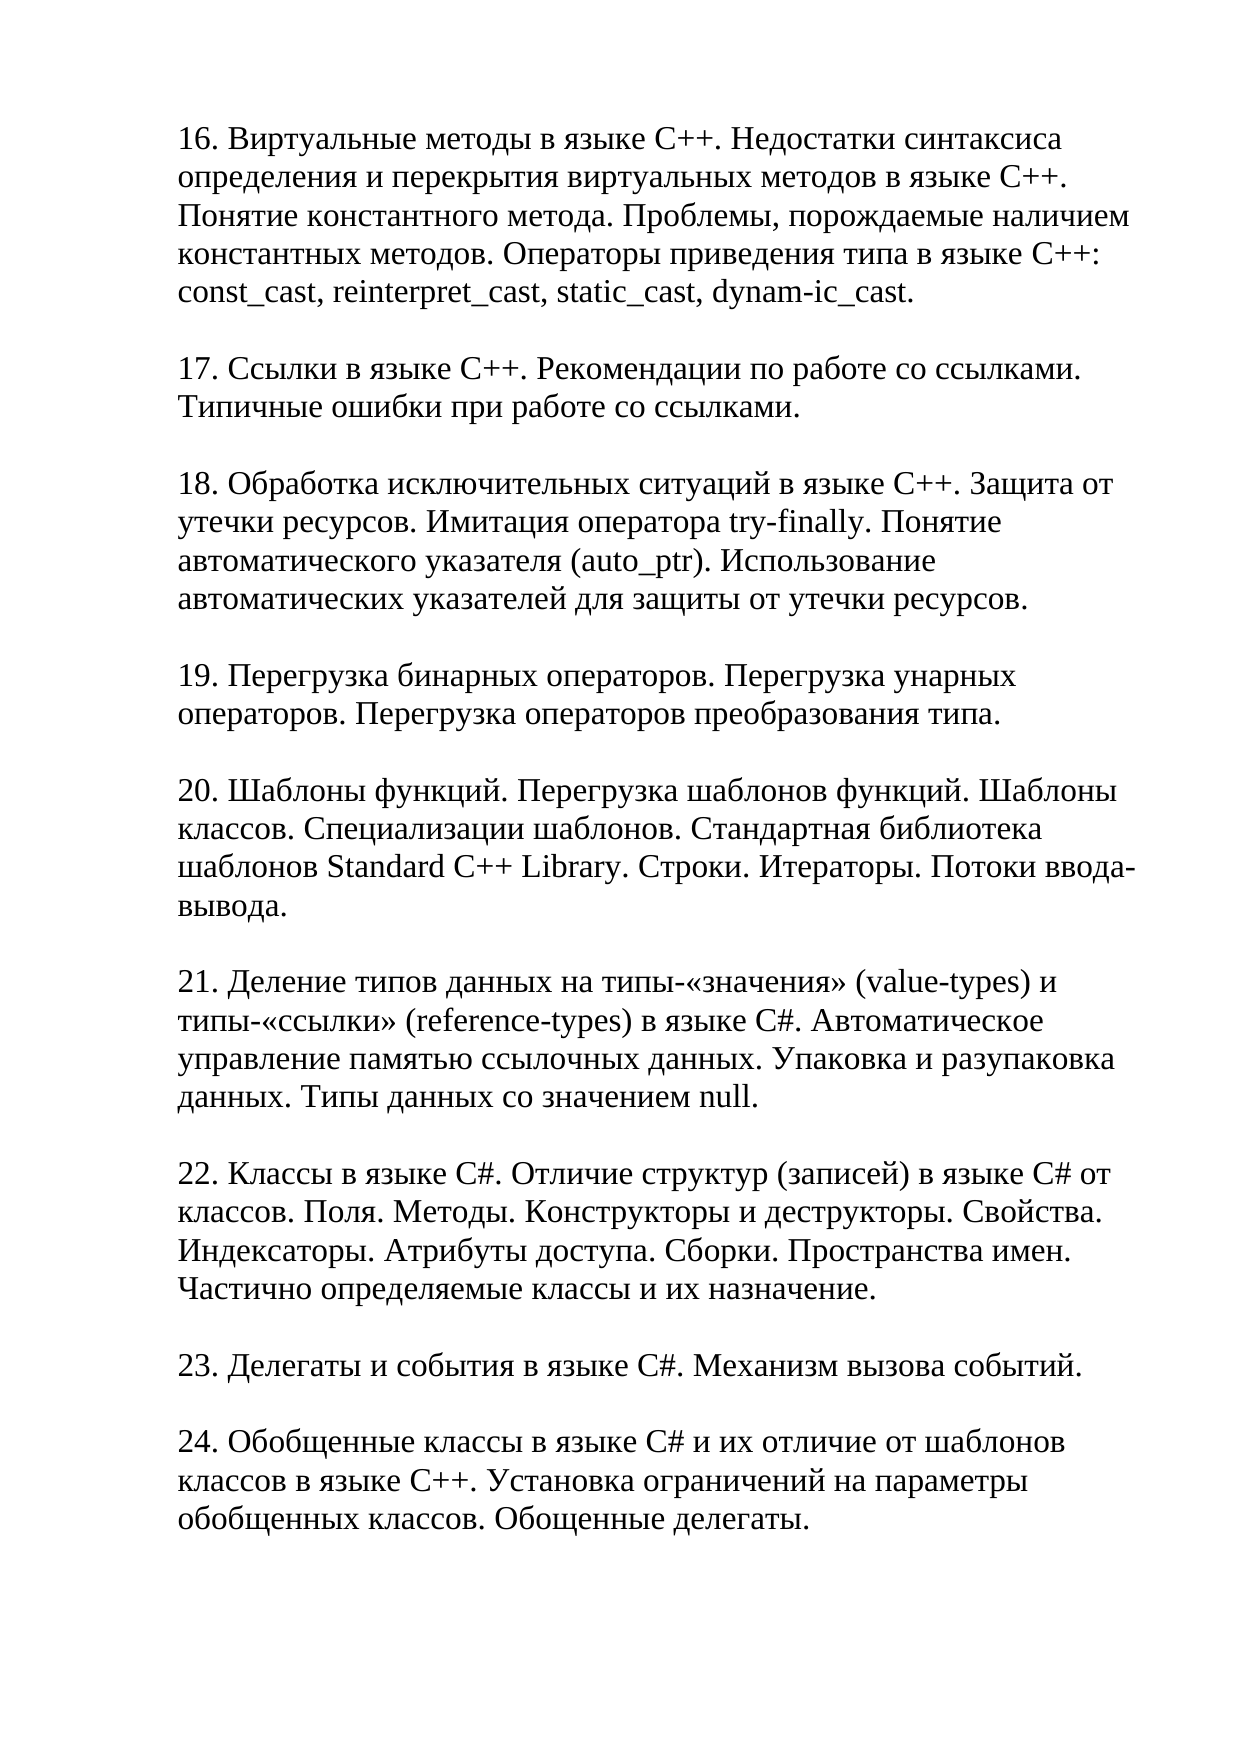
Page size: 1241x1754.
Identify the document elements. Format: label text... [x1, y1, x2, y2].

text 24. Обобщенные классы в языке C# и их отличие от шаблонов классов в языке C++. Установка ограничений на параметры обобщенных классов. Обощенные делегаты. [177, 1421, 1152, 1536]
text 22. Классы в языке C#. Отличие структур (записей) в языке C# от классов. Поля. Методы. Конструкторы и деструкторы. Свойства. Индексаторы. Атрибуты доступа. Сборки. Пространства имен. Частично определяемые классы и их назначение. [177, 1153, 1152, 1306]
text 23. Делегаты и события в языке C#. Механизм вызова событий. [177, 1345, 1152, 1383]
text 18. Обработка исключительных ситуаций в языке C++. Защита от утечки ресурсов. Имитация оператора try-finally. Понятие автоматического указателя (auto_ptr). Использование автоматических указателей для защиты от утечки ресурсов. [177, 463, 1152, 616]
text 19. Перегрузка бинарных операторов. Перегрузка унарных операторов. Перегрузка операторов преобразования типа. [177, 655, 1152, 731]
text 16. Виртуальные методы в языке C++. Недостатки синтаксиса определения и перекрытия виртуальных методов в языке C++. Понятие константного метода. Проблемы, порождаемые наличием константных методов. Операторы приведения типа в языке C++: const_cast, reinterpret_cast, static_cast, dynam-ic_cast. [177, 118, 1152, 310]
text 17. Ссылки в языке C++. Рекомендации по работе со ссылками. Типичные ошибки при работе со ссылками. [177, 348, 1152, 425]
text 20. Шаблоны функций. Перегрузка шаблонов функций. Шаблоны классов. Специализации шаблонов. Стандартная библиотека шаблонов Standard C++ Library. Строки. Итераторы. Потоки ввода-вывода. [177, 770, 1152, 923]
text 21. Деление типов данных на типы-«значения» (value-types) и типы-«ссылки» (reference-types) в языке C#. Автоматическое управление памятью ссылочных данных. Упаковка и разупаковка данных. Типы данных со значением null. [177, 961, 1152, 1115]
